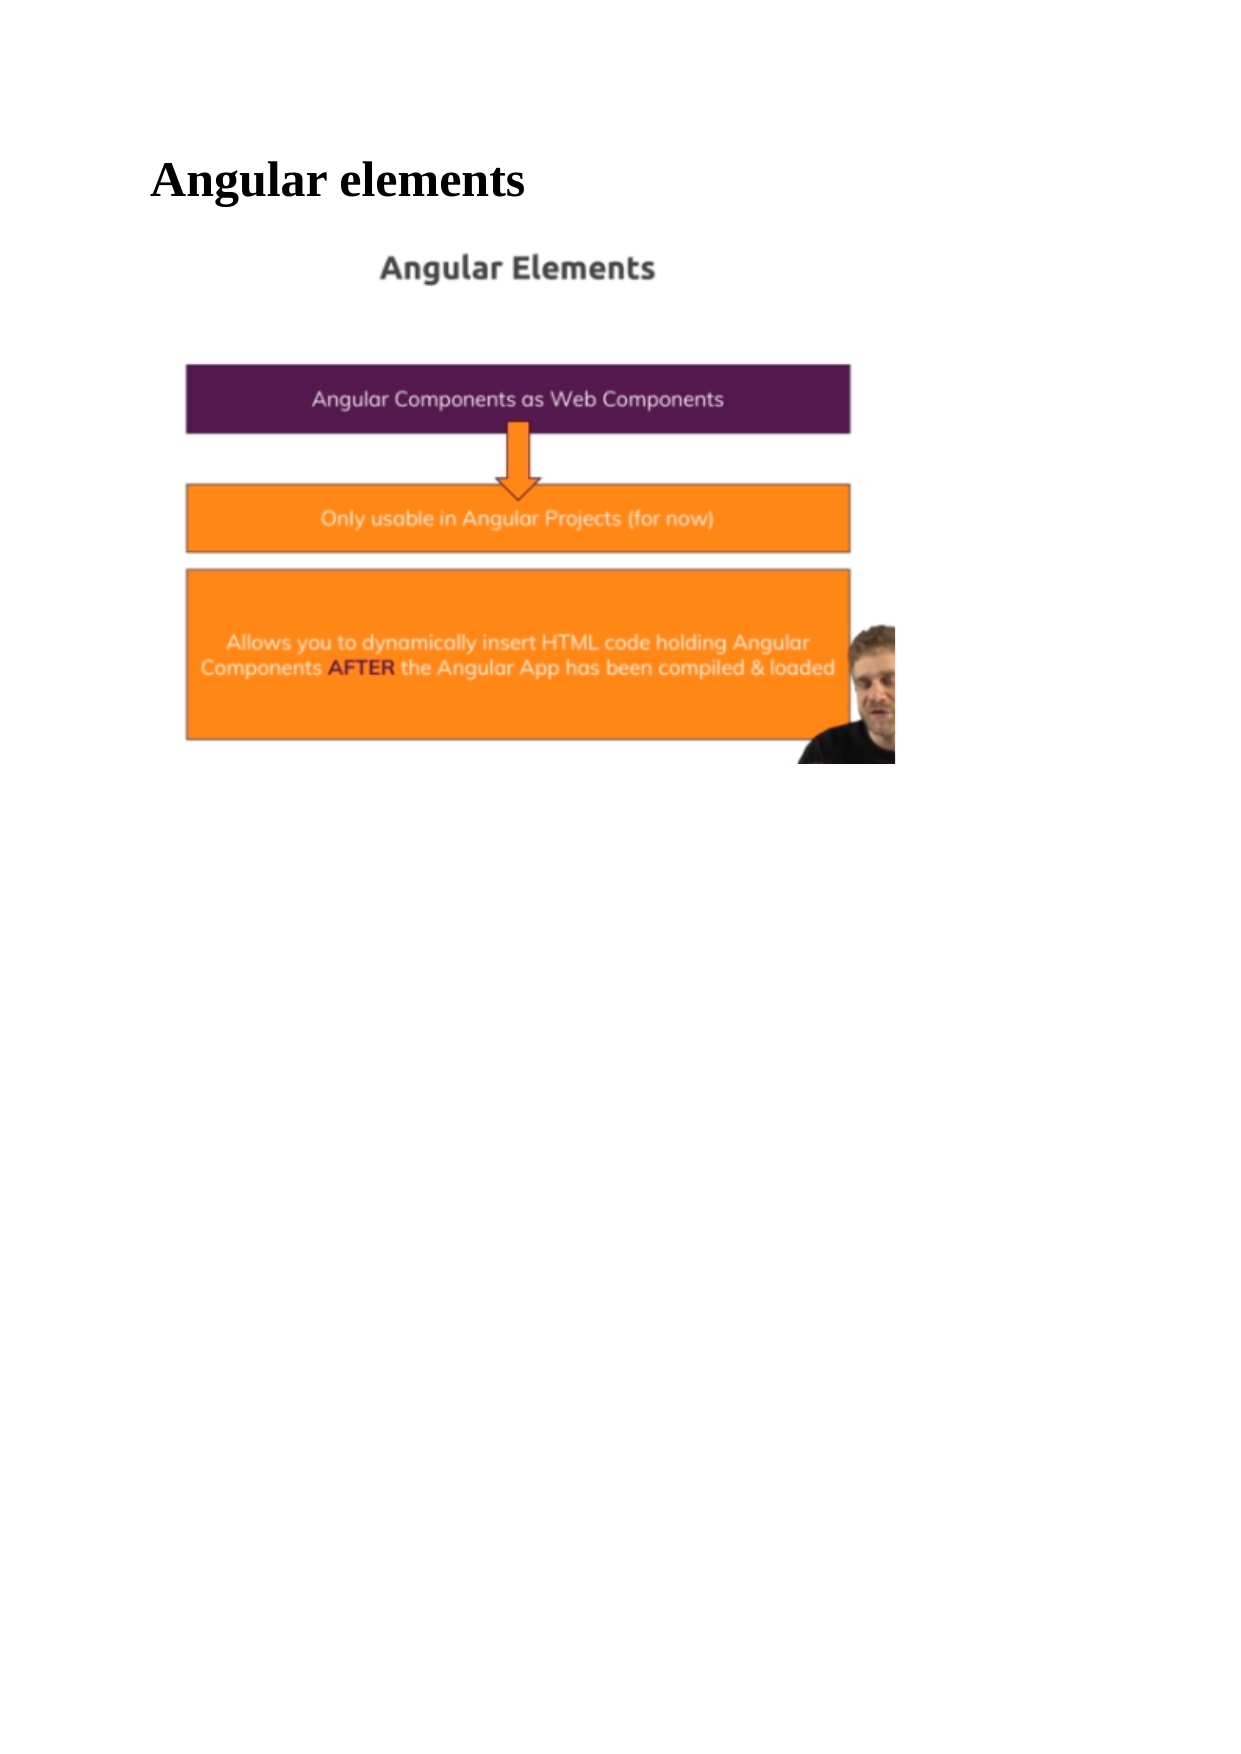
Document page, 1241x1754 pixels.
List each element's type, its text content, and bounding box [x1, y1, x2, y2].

text Angular elements [150, 150, 1090, 207]
picture [150, 236, 896, 764]
